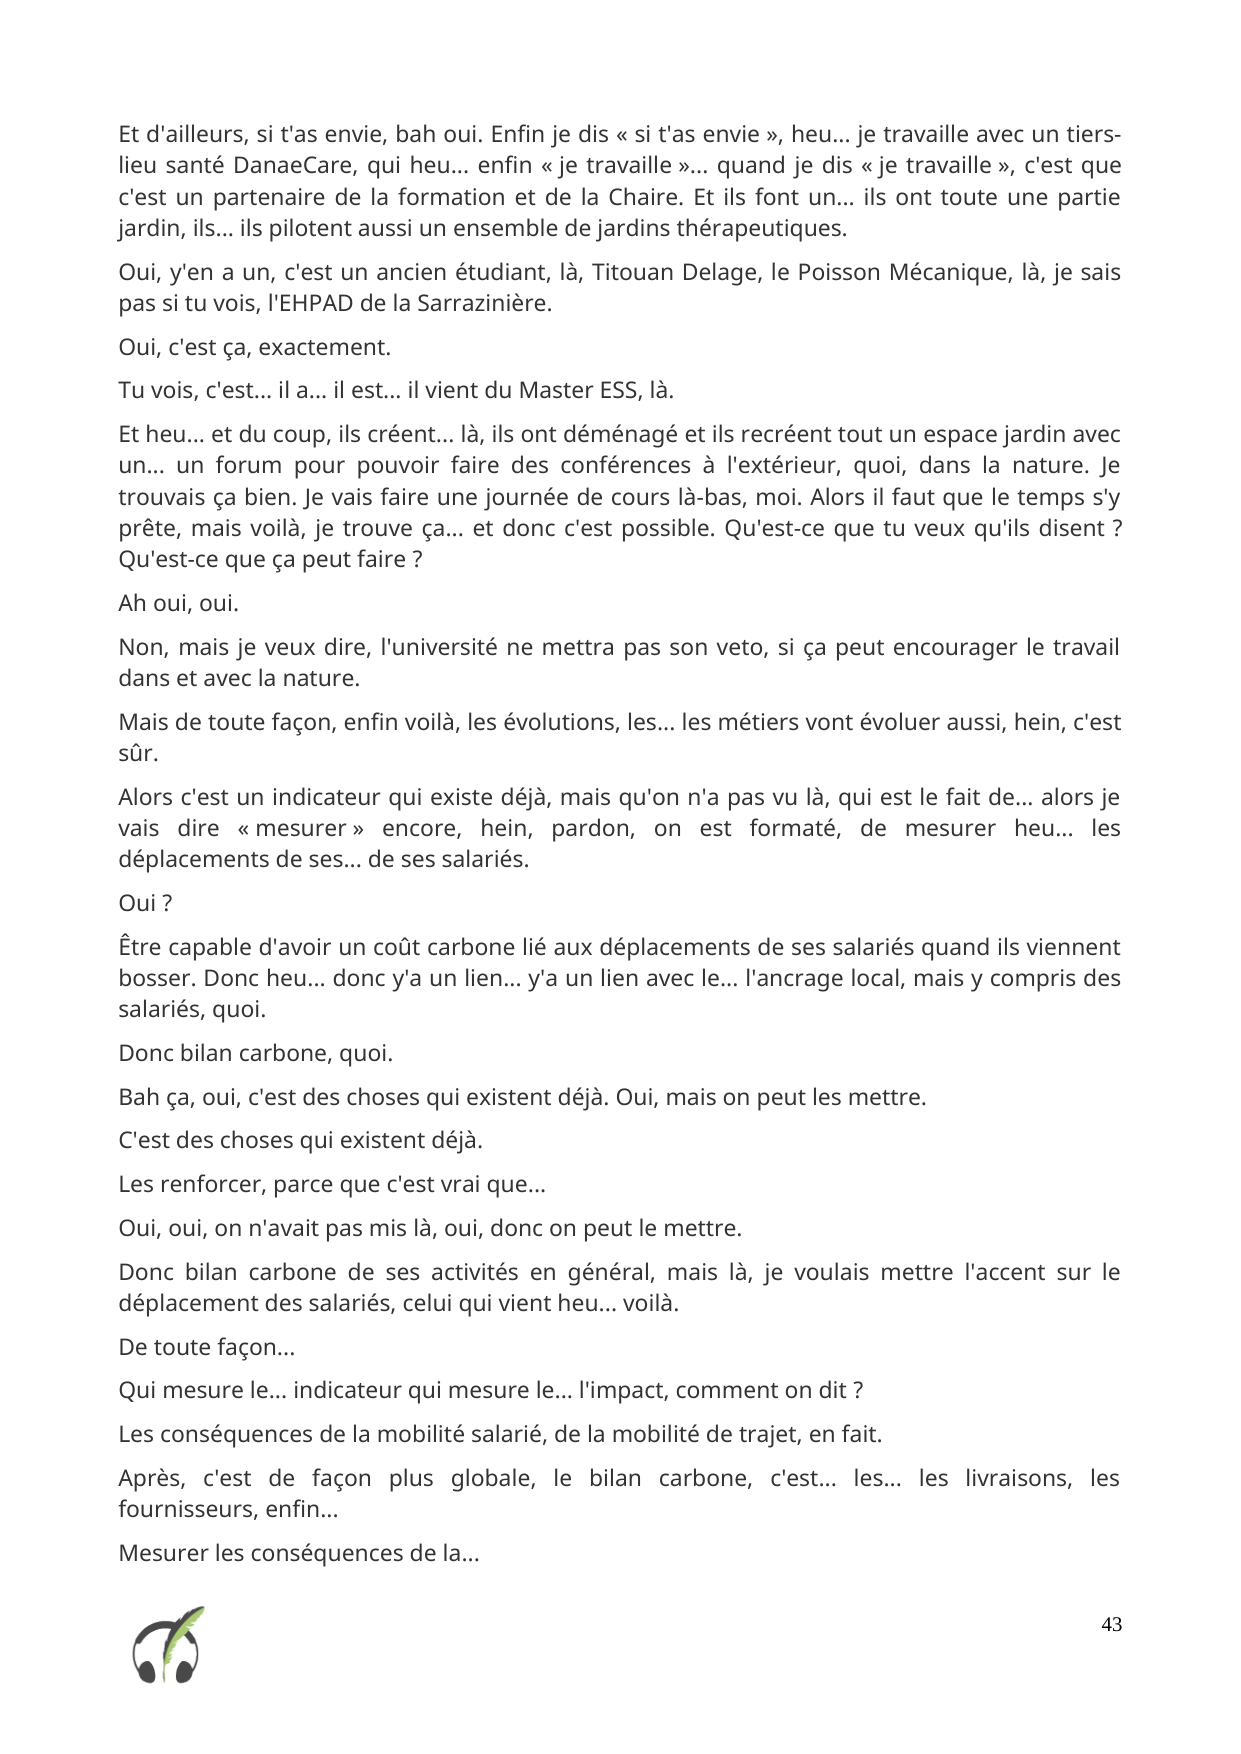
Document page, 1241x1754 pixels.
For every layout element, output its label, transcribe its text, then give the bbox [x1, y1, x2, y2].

text Alors c'est un indicateur qui existe déjà, mais qu'on n'a pas vu là, qui est le fait de... alors je vais dire « mesurer » encore, hein, pardon, on est formaté, de mesurer heu... les déplacements de ses... de ses salariés. [118, 781, 1122, 874]
text Être capable d'avoir un coût carbone lié aux déplacements de ses salariés quand ils viennent bosser. Donc heu... donc y'a un lien... y'a un lien avec le... l'ancrage local, mais y compris des salariés, quoi. [118, 931, 1122, 1024]
text Oui, y'en a un, c'est un ancien étudiant, là, Titouan Delage, le Poisson Mécanique, là, je sais pas si tu vois, l'EHPAD de la Sarrazinière. [118, 256, 1122, 318]
picture [121, 1598, 214, 1691]
text Les conséquences de la mobilité salarié, de la mobilité de trajet, en fait. [118, 1418, 1122, 1449]
text Qui mesure le... indicateur qui mesure le... l'impact, comment on dit ? [118, 1374, 1122, 1406]
text Donc bilan carbone de ses activités en général, mais là, je voulais mettre l'accent sur le déplacement des salariés, celui qui vient heu... voilà. [118, 1256, 1122, 1318]
text Et d'ailleurs, si t'as envie, bah oui. Enfin je dis « si t'as envie », heu... je travaille avec un tiers-lieu santé DanaeCare, qui heu... enfin « je travaille »... quand je dis « je travaille », c'est que c'est un partenaire de la formation et de la Chaire. Et ils font un... ils ont toute une partie jardin, ils... ils pilotent aussi un ensemble de jardins thérapeutiques. [118, 118, 1122, 243]
text Bah ça, oui, c'est des choses qui existent déjà. Oui, mais on peut les mettre. [118, 1081, 1122, 1112]
text C'est des choses qui existent déjà. [118, 1124, 1122, 1156]
text Les renforcer, parce que c'est vrai que... [118, 1168, 1122, 1199]
text De toute façon... [118, 1331, 1122, 1362]
text Mais de toute façon, enfin voilà, les évolutions, les... les métiers vont évoluer aussi, hein, c'est sûr. [118, 706, 1122, 768]
text Mesurer les conséquences de la... [118, 1537, 1122, 1568]
text Non, mais je veux dire, l'université ne mettra pas son veto, si ça peut encourager le travail dans et avec la nature. [118, 631, 1122, 693]
text Oui, c'est ça, exactement. [118, 331, 1122, 362]
text Donc bilan carbone, quoi. [118, 1037, 1122, 1068]
text Oui, oui, on n'avait pas mis là, oui, donc on peut le mettre. [118, 1212, 1122, 1243]
text Oui ? [118, 887, 1122, 918]
text Ah oui, oui. [118, 587, 1122, 618]
text Après, c'est de façon plus globale, le bilan carbone, c'est... les... les livraisons, les fournisseurs, enfin... [118, 1462, 1122, 1524]
text Et heu... et du coup, ils créent... là, ils ont déménagé et ils recréent tout un espace jardin avec un... un forum pour pouvoir faire des conférences à l'extérieur, quoi, dans la nature. Je trouvais ça bien. Je vais faire une journée de cours là-bas, moi. Alors il faut que le temps s'y prête, mais voilà, je trouve ça... et donc c'est possible. Qu'est-ce que tu veux qu'ils disent ? Qu'est-ce que ça peut faire ? [118, 418, 1122, 574]
text Tu vois, c'est... il a... il est... il vient du Master ESS, là. [118, 374, 1122, 406]
